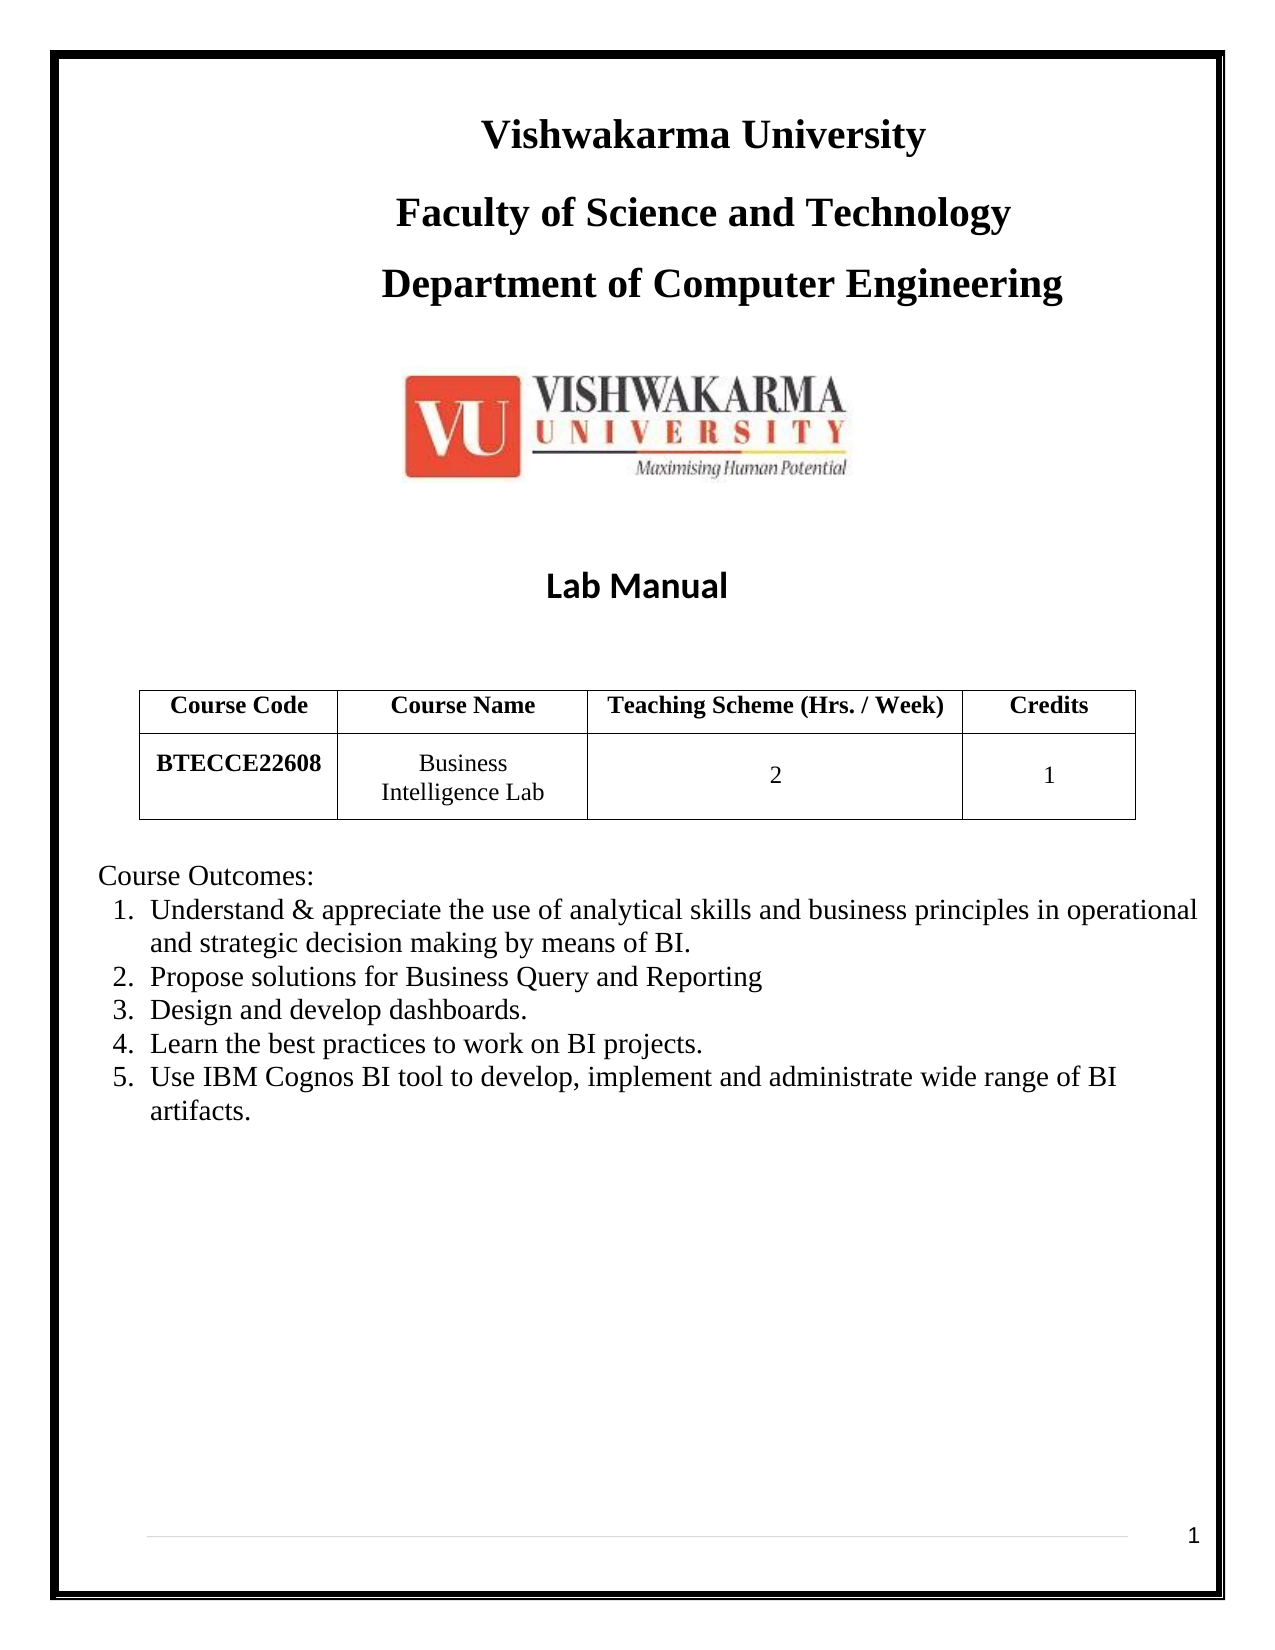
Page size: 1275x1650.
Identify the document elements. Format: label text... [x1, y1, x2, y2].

text Course Outcomes: [98, 858, 1200, 892]
text Lab Manual [479, 562, 796, 608]
table_header Credits [963, 691, 1135, 733]
list Use IBM Cognos BI tool to develop, implement and administrate wide range of BI artifacts. [112, 1059, 1200, 1127]
list Understand & appreciate the use of analytical skills and business principles in operational and strategic decision making by means of BI. [112, 892, 1200, 959]
list Design and develop dashboards. [112, 992, 1200, 1026]
table_cell 1 [963, 734, 1135, 819]
table_cell BTECCE22608 [140, 734, 337, 819]
table_header Course Code [140, 691, 337, 733]
table_cell Business Intelligence Lab [338, 734, 587, 819]
text Department of Computer Engineering [244, 259, 1200, 307]
text Vishwakarma University [277, 109, 1044, 157]
table_header Teaching Scheme (Hrs. / Week) [588, 691, 962, 733]
list Learn the best practices to work on BI projects. [112, 1026, 1200, 1059]
picture [402, 366, 854, 483]
table_cell 2 [588, 734, 962, 819]
list Propose solutions for Business Query and Reporting [112, 959, 1200, 992]
text Faculty of Science and Technology [277, 187, 1044, 235]
table_header Course Name [338, 691, 587, 733]
